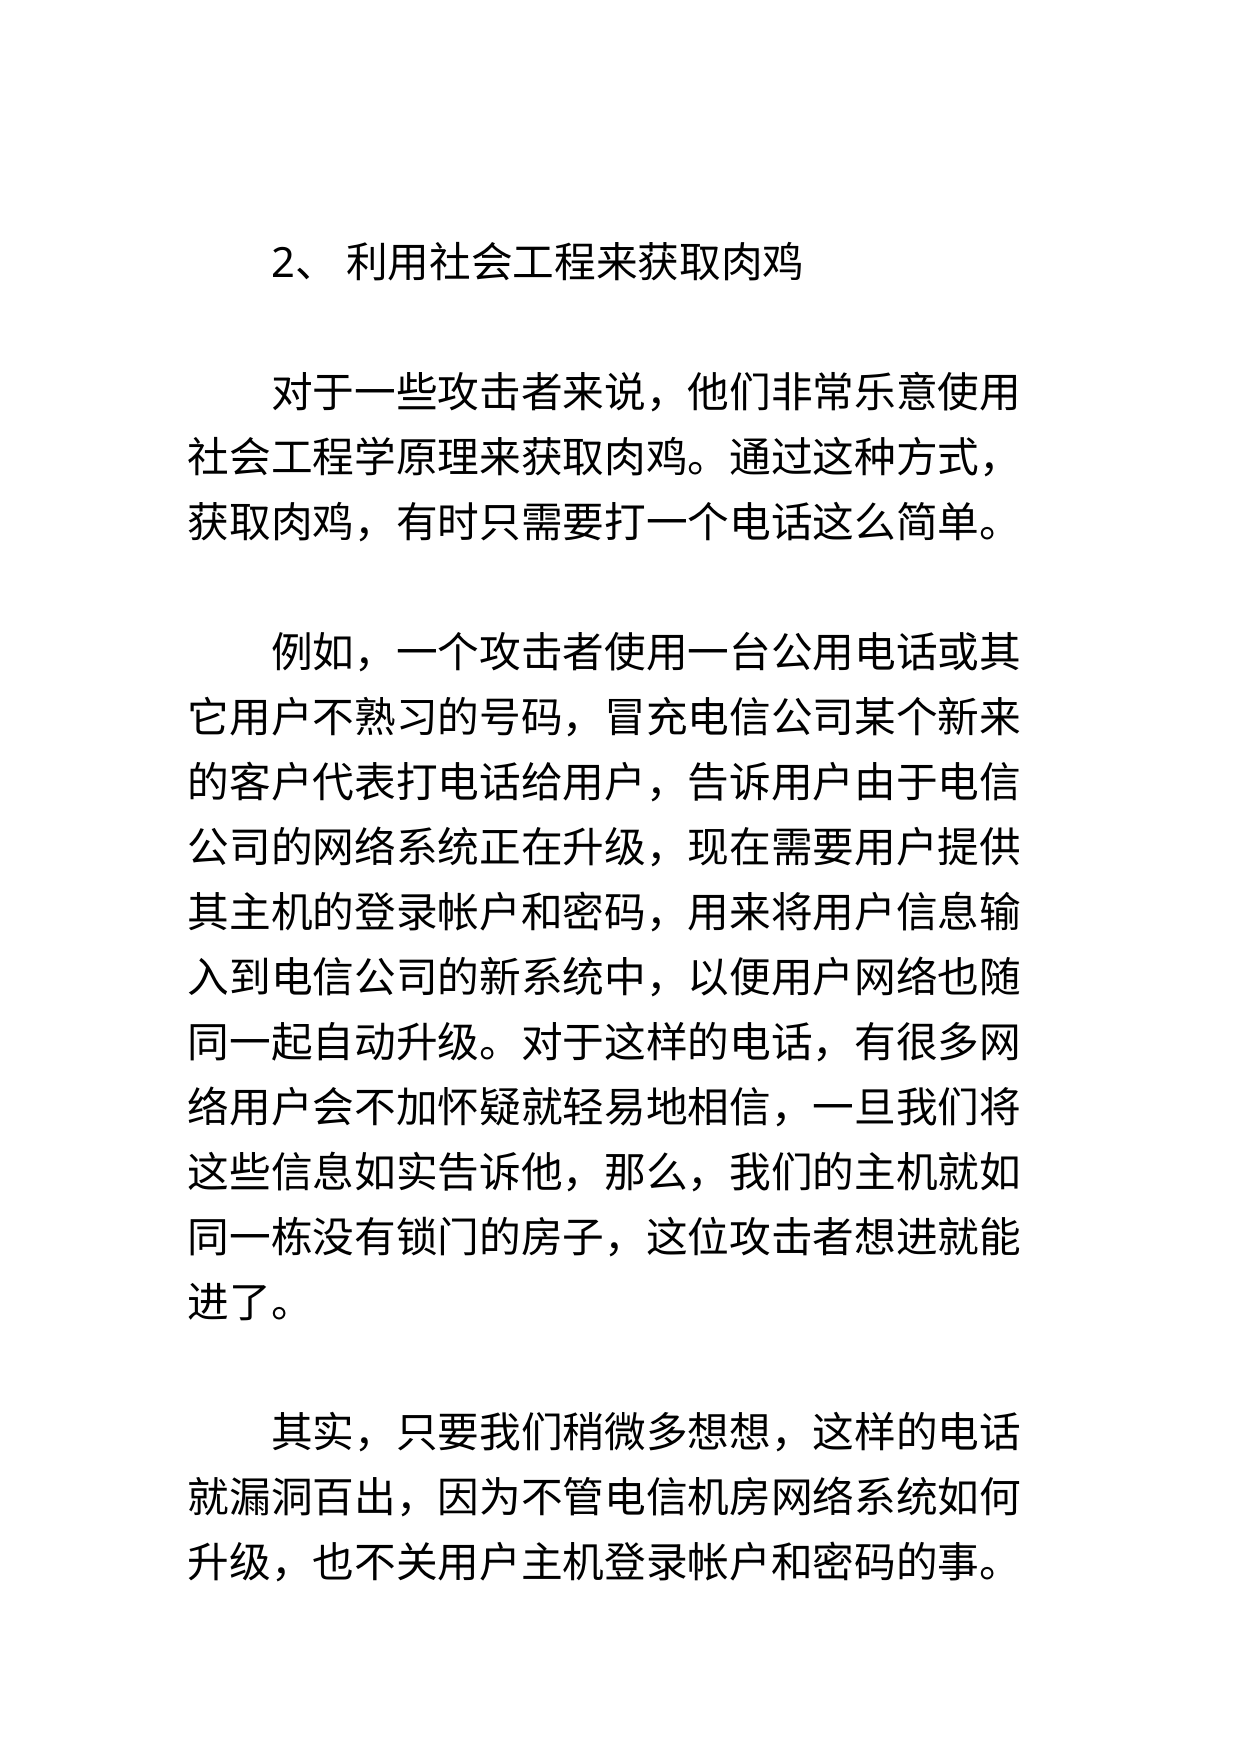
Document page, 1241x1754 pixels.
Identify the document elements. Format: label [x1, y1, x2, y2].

text [187, 162, 1053, 1592]
